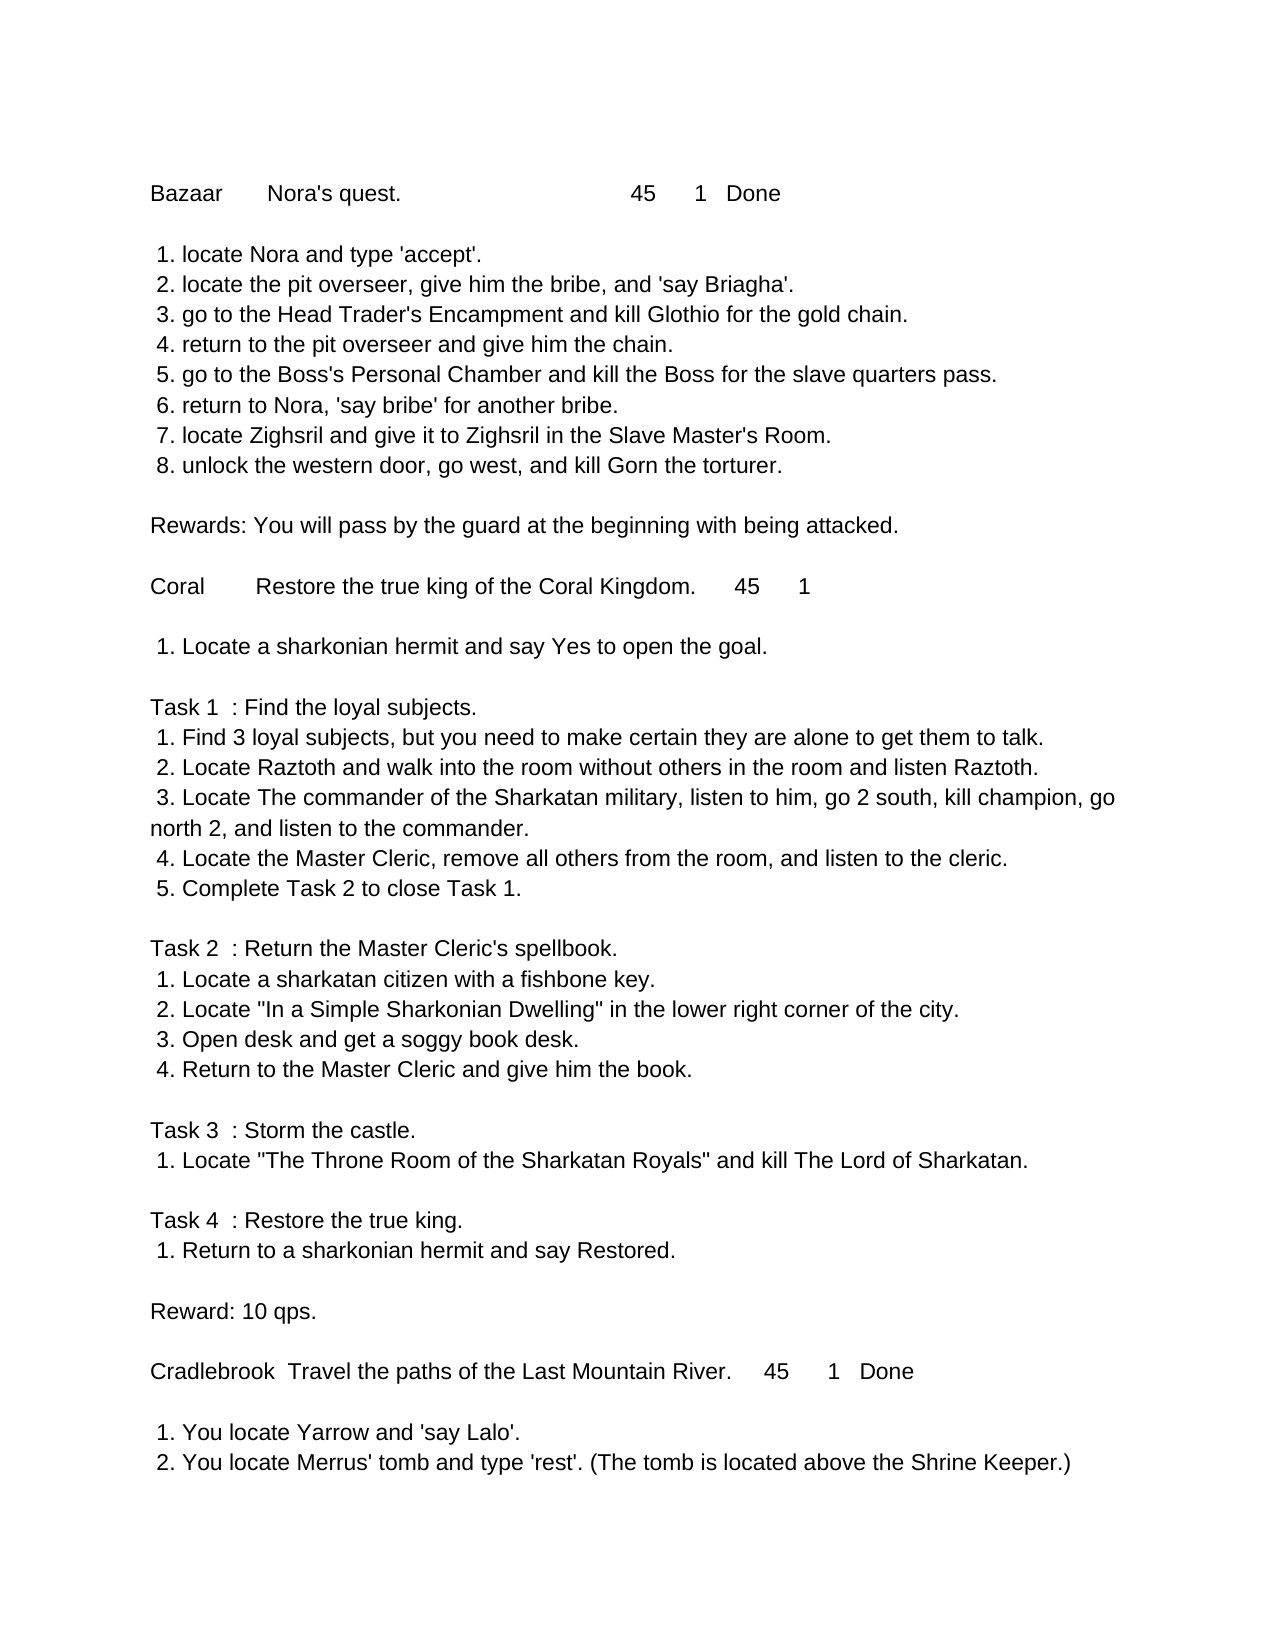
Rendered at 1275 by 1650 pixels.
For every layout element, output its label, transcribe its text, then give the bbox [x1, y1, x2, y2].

text Task 1 : Find the loyal subjects. [150, 694, 1125, 720]
text 3. go to the Head Trader's Encampment and kill Glothio for the gold chain. [150, 301, 1125, 327]
text 1. locate Nora and type 'accept'. [150, 241, 1125, 267]
text Bazaar Nora's quest. 45 1 Done [150, 180, 1125, 207]
text 1. Locate a sharkonian hermit and say Yes to open the goal. [150, 633, 1125, 660]
text 5. Complete Task 2 to close Task 1. [150, 875, 1125, 901]
text 1. You locate Yarrow and 'say Lalo'. [150, 1419, 1125, 1445]
text 2. Locate "In a Simple Sharkonian Dwelling" in the lower right corner of the city. [150, 996, 1125, 1022]
text 2. You locate Merrus' tomb and type 'rest'. (The tomb is located above the Shrine Keeper.) [150, 1449, 1125, 1475]
text Task 3 : Storm the castle. [150, 1117, 1125, 1143]
text 1. Locate a sharkatan citizen with a fishbone key. [150, 966, 1125, 992]
text 1. Return to a sharkonian hermit and say Restored. [150, 1237, 1125, 1264]
text 3. Locate The commander of the Sharkatan military, listen to him, go 2 south, kill champion, go north 2, and listen to the commander. [150, 784, 1125, 841]
text Task 2 : Return the Master Cleric's spellbook. [150, 935, 1125, 962]
text Cradlebrook Travel the paths of the Last Mountain River. 45 1 Done [150, 1358, 1125, 1385]
text Rewards: You will pass by the guard at the beginning with being attacked. [150, 512, 1125, 539]
text Task 4 : Restore the true king. [150, 1207, 1125, 1234]
text 4. return to the pit overseer and give him the chain. [150, 331, 1125, 358]
text 5. go to the Boss's Personal Chamber and kill the Boss for the slave quarters pass. [150, 361, 1125, 388]
text 8. unlock the western door, go west, and kill Gorn the torturer. [150, 452, 1125, 478]
text Coral Restore the true king of the Coral Kingdom. 45 1 [150, 573, 1125, 599]
text 3. Open desk and get a soggy book desk. [150, 1026, 1125, 1052]
text 1. Locate "The Throne Room of the Sharkatan Royals" and kill The Lord of Sharkatan. [150, 1147, 1125, 1173]
text 6. return to Nora, 'say bribe' for another bribe. [150, 392, 1125, 418]
text 7. locate Zighsril and give it to Zighsril in the Slave Master's Room. [150, 422, 1125, 448]
text Reward: 10 qps. [150, 1298, 1125, 1324]
text 2. Locate Raztoth and walk into the room without others in the room and listen Raztoth. [150, 754, 1125, 781]
text 2. locate the pit overseer, give him the bribe, and 'say Briagha'. [150, 271, 1125, 297]
text 1. Find 3 loyal subjects, but you need to make certain they are alone to get them to talk. [150, 724, 1125, 750]
text 4. Locate the Master Cleric, remove all others from the room, and listen to the cleric. [150, 845, 1125, 871]
text 4. Return to the Master Cleric and give him the book. [150, 1056, 1125, 1083]
